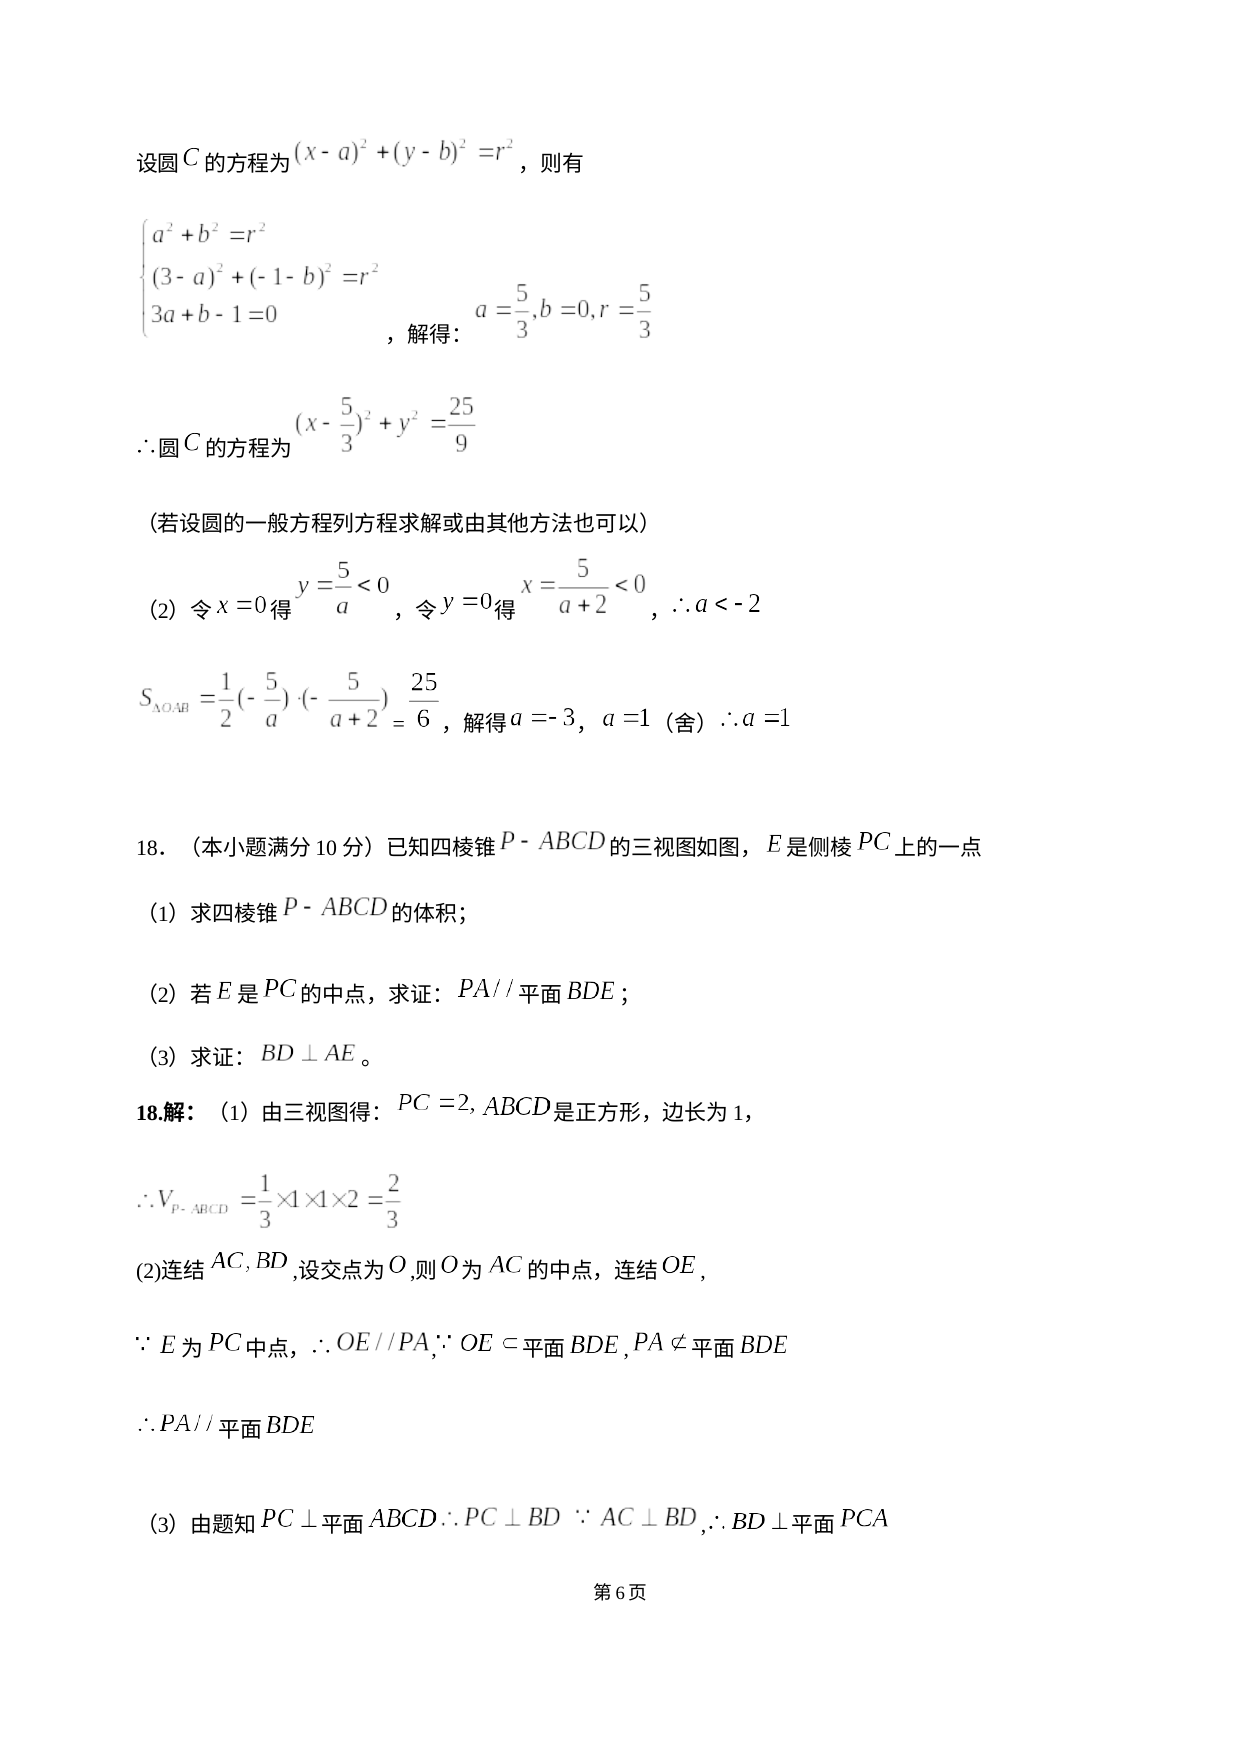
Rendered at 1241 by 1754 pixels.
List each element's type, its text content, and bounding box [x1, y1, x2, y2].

text （若设圆的一般方程列方程求解或由其他方法也可以） [136, 505, 1104, 538]
text （2）若是的中点，求证：平面； [136, 958, 1104, 1023]
text （2）令得，令得， [136, 554, 1104, 651]
text 为中点，,平面,平面 [136, 1326, 1104, 1391]
text ，解得： [136, 214, 1104, 376]
text （3）由题知平面 ,平面 [136, 1488, 1104, 1553]
text (2)连结,设交点为,则为的中点，连结, [136, 1246, 1104, 1311]
text （3）求证：。 [136, 1039, 1104, 1071]
text 圆的方程为 [136, 392, 1104, 489]
text 平面 [136, 1407, 1104, 1472]
text 设圆的方程为，则有 [136, 133, 1104, 198]
text 18.解：（1）由三视图得：是正方形，边长为1， [136, 1087, 1104, 1152]
text =，解得，（舍） [136, 667, 1104, 764]
text 18．（本小题满分10 分）已知四棱锥的三视图如图，是侧棱上的一点 [136, 825, 1104, 861]
text （1）求四棱锥的体积； [136, 877, 1104, 942]
